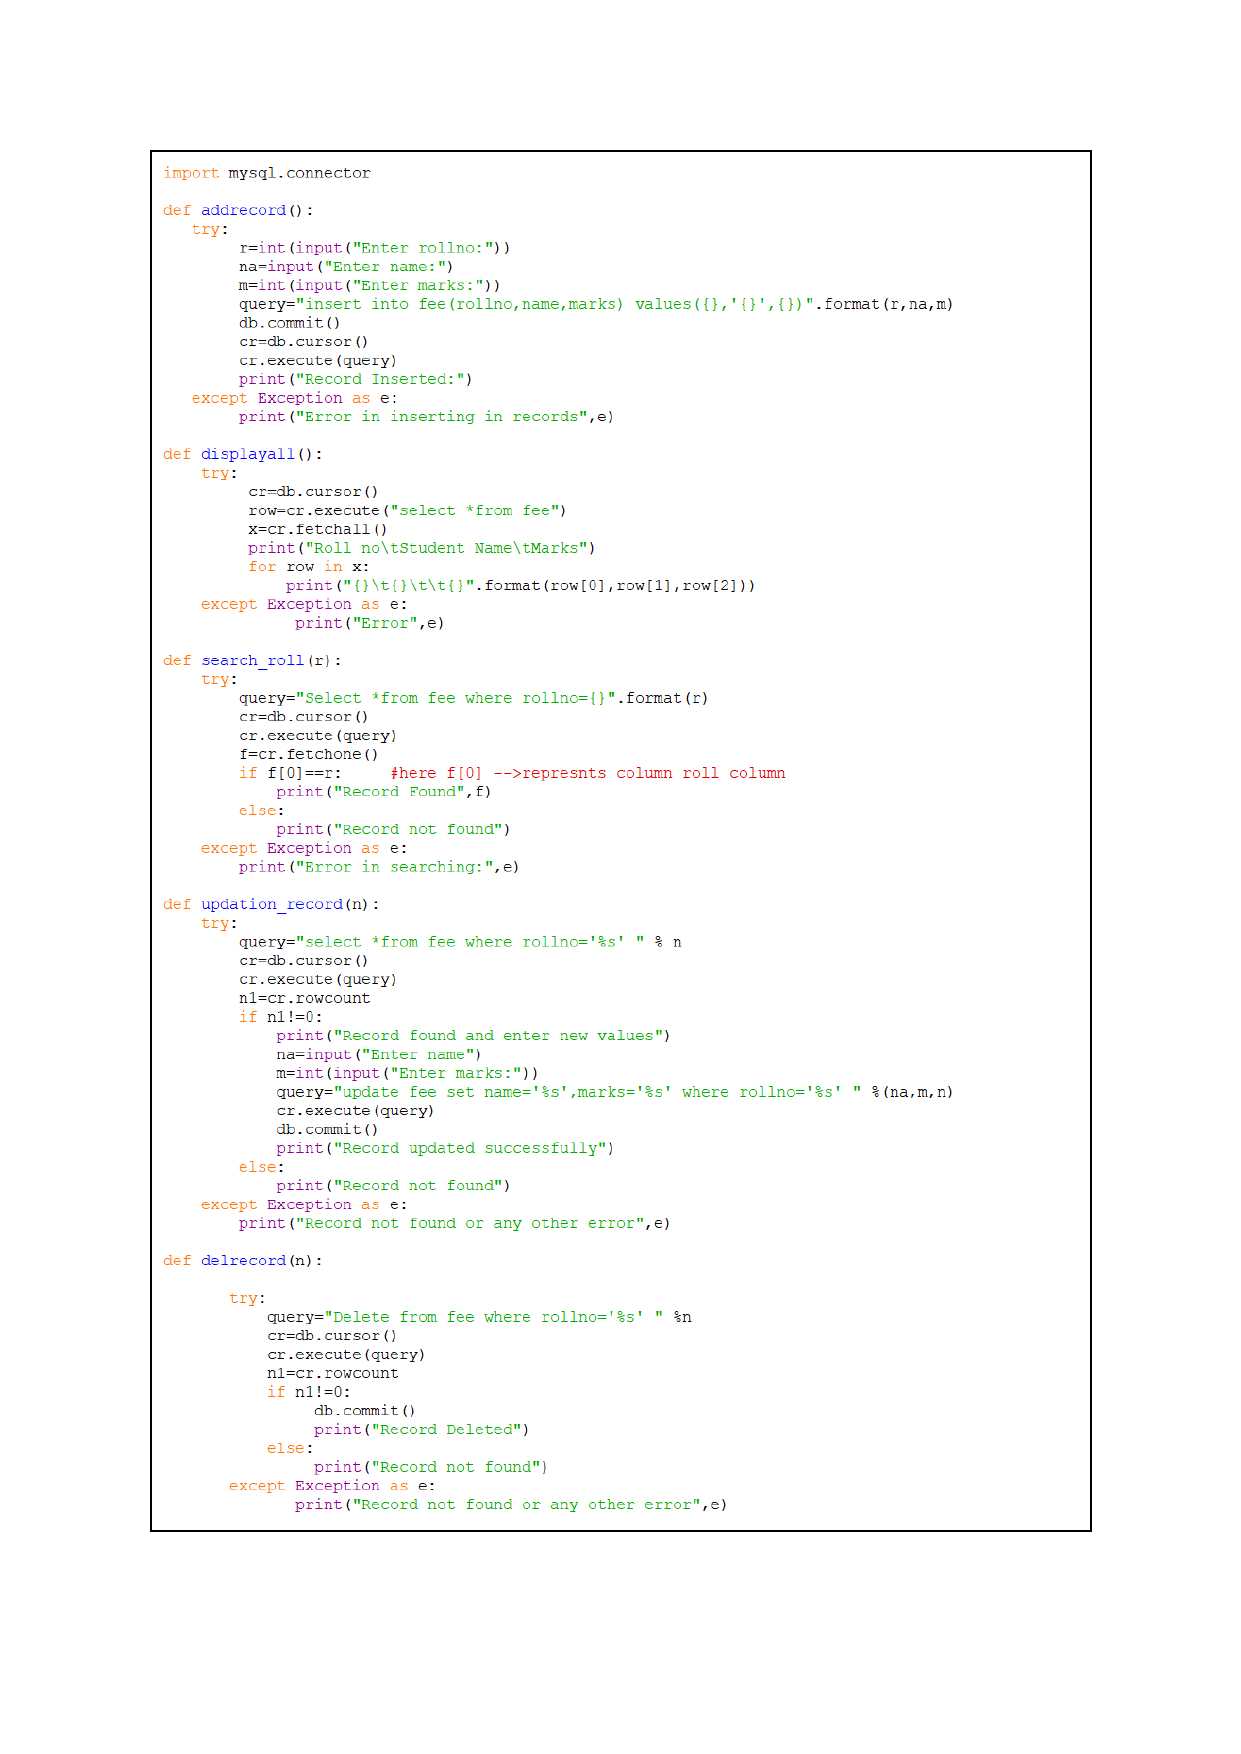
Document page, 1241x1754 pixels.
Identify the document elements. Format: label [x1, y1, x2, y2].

picture [161, 162, 978, 1520]
table_cell [152, 152, 1090, 1530]
